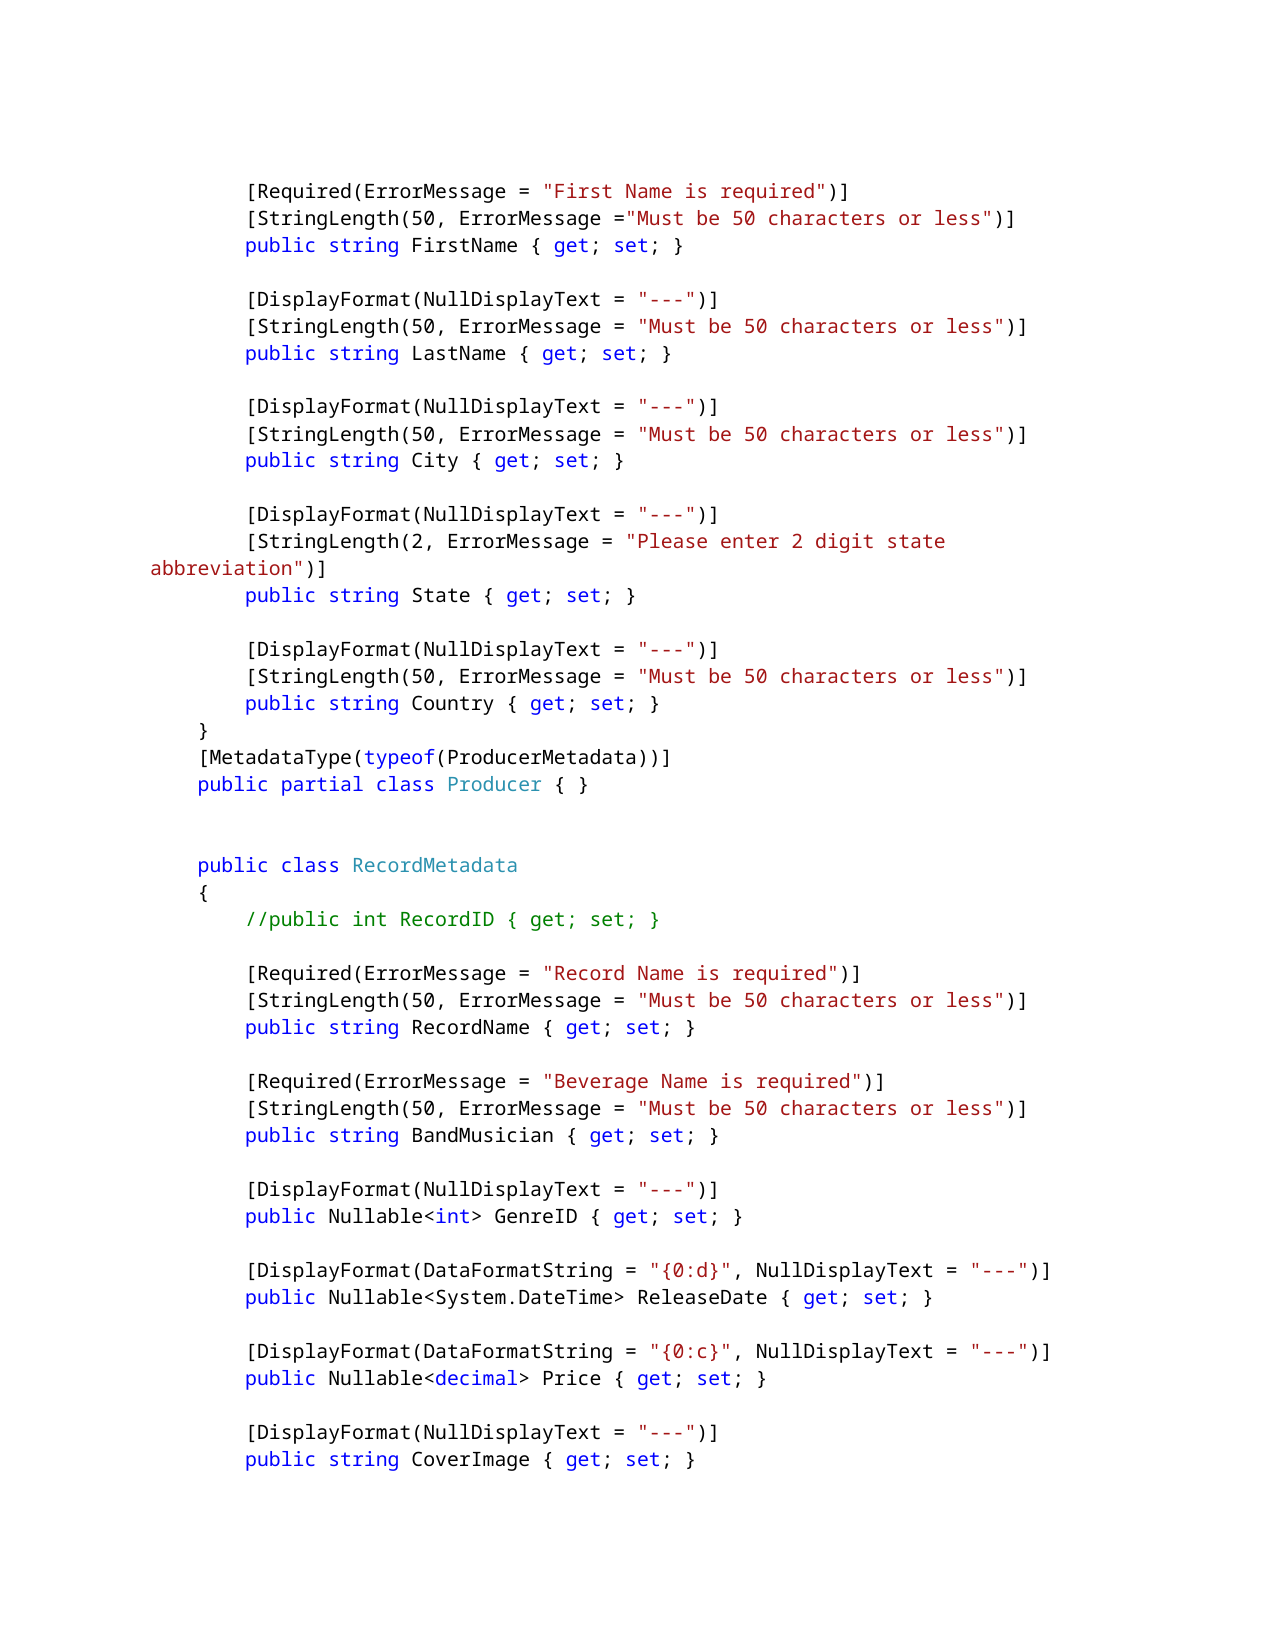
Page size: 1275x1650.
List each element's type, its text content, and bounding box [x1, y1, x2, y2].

text [DisplayFormat(NullDisplayText = "---")] [150, 636, 1125, 663]
text public string RecordName { get; set; } [150, 1013, 1125, 1040]
text public string FirstName { get; set; } [150, 231, 1125, 258]
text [150, 1418, 1125, 1445]
text [StringLength(50, ErrorMessage = "Must be 50 characters or less")] [150, 312, 1125, 339]
text public class RecordMetadata [150, 851, 1125, 878]
text [DisplayFormat(NullDisplayText = "---")] [150, 285, 1125, 312]
text [DisplayFormat(NullDisplayText = "---")] [150, 393, 1125, 420]
text [StringLength(2, ErrorMessage = "Please enter 2 digit state abbreviation")] [150, 528, 1125, 582]
text [DisplayFormat(NullDisplayText = "---")] [150, 501, 1125, 528]
text public string State { get; set; } [150, 582, 1125, 609]
text [StringLength(50, ErrorMessage = "Must be 50 characters or less")] [150, 1094, 1125, 1121]
text [Required(ErrorMessage = "Record Name is required")] [150, 959, 1125, 986]
text public Nullable<decimal> Price { get; set; } [150, 1364, 1125, 1391]
text [StringLength(50, ErrorMessage = "Must be 50 characters or less")] [150, 663, 1125, 689]
text //public int RecordID { get; set; } [150, 905, 1125, 932]
text { [150, 878, 1125, 905]
text } [150, 717, 1125, 743]
text public string LastName { get; set; } [150, 339, 1125, 366]
text [StringLength(50, ErrorMessage = "Must be 50 characters or less")] [150, 420, 1125, 447]
text public Nullable<int> GenreID { get; set; } [150, 1202, 1125, 1229]
text public partial class Producer { } [150, 771, 1125, 797]
text [StringLength(50, ErrorMessage = "Must be 50 characters or less")] [150, 986, 1125, 1013]
text public string City { get; set; } [150, 447, 1125, 474]
text [DisplayFormat(NullDisplayText = "---")] [150, 1175, 1125, 1202]
text [MetadataType(typeof(ProducerMetadata))] [150, 743, 1125, 771]
text public string CoverImage { get; set; } [150, 1445, 1125, 1472]
text public Nullable<System.DateTime> ReleaseDate { get; set; } [150, 1283, 1125, 1310]
text [Required(ErrorMessage = "Beverage Name is required")] [150, 1067, 1125, 1094]
text public string BandMusician { get; set; } [150, 1121, 1125, 1148]
text [DisplayFormat(DataFormatString = "{0:d}", NullDisplayText = "---")] [150, 1256, 1125, 1283]
text public string Country { get; set; } [150, 689, 1125, 717]
text [Required(ErrorMessage = "First Name is required")] [150, 177, 1125, 204]
text [DisplayFormat(DataFormatString = "{0:c}", NullDisplayText = "---")] [150, 1337, 1125, 1364]
text [StringLength(50, ErrorMessage ="Must be 50 characters or less")] [150, 204, 1125, 231]
